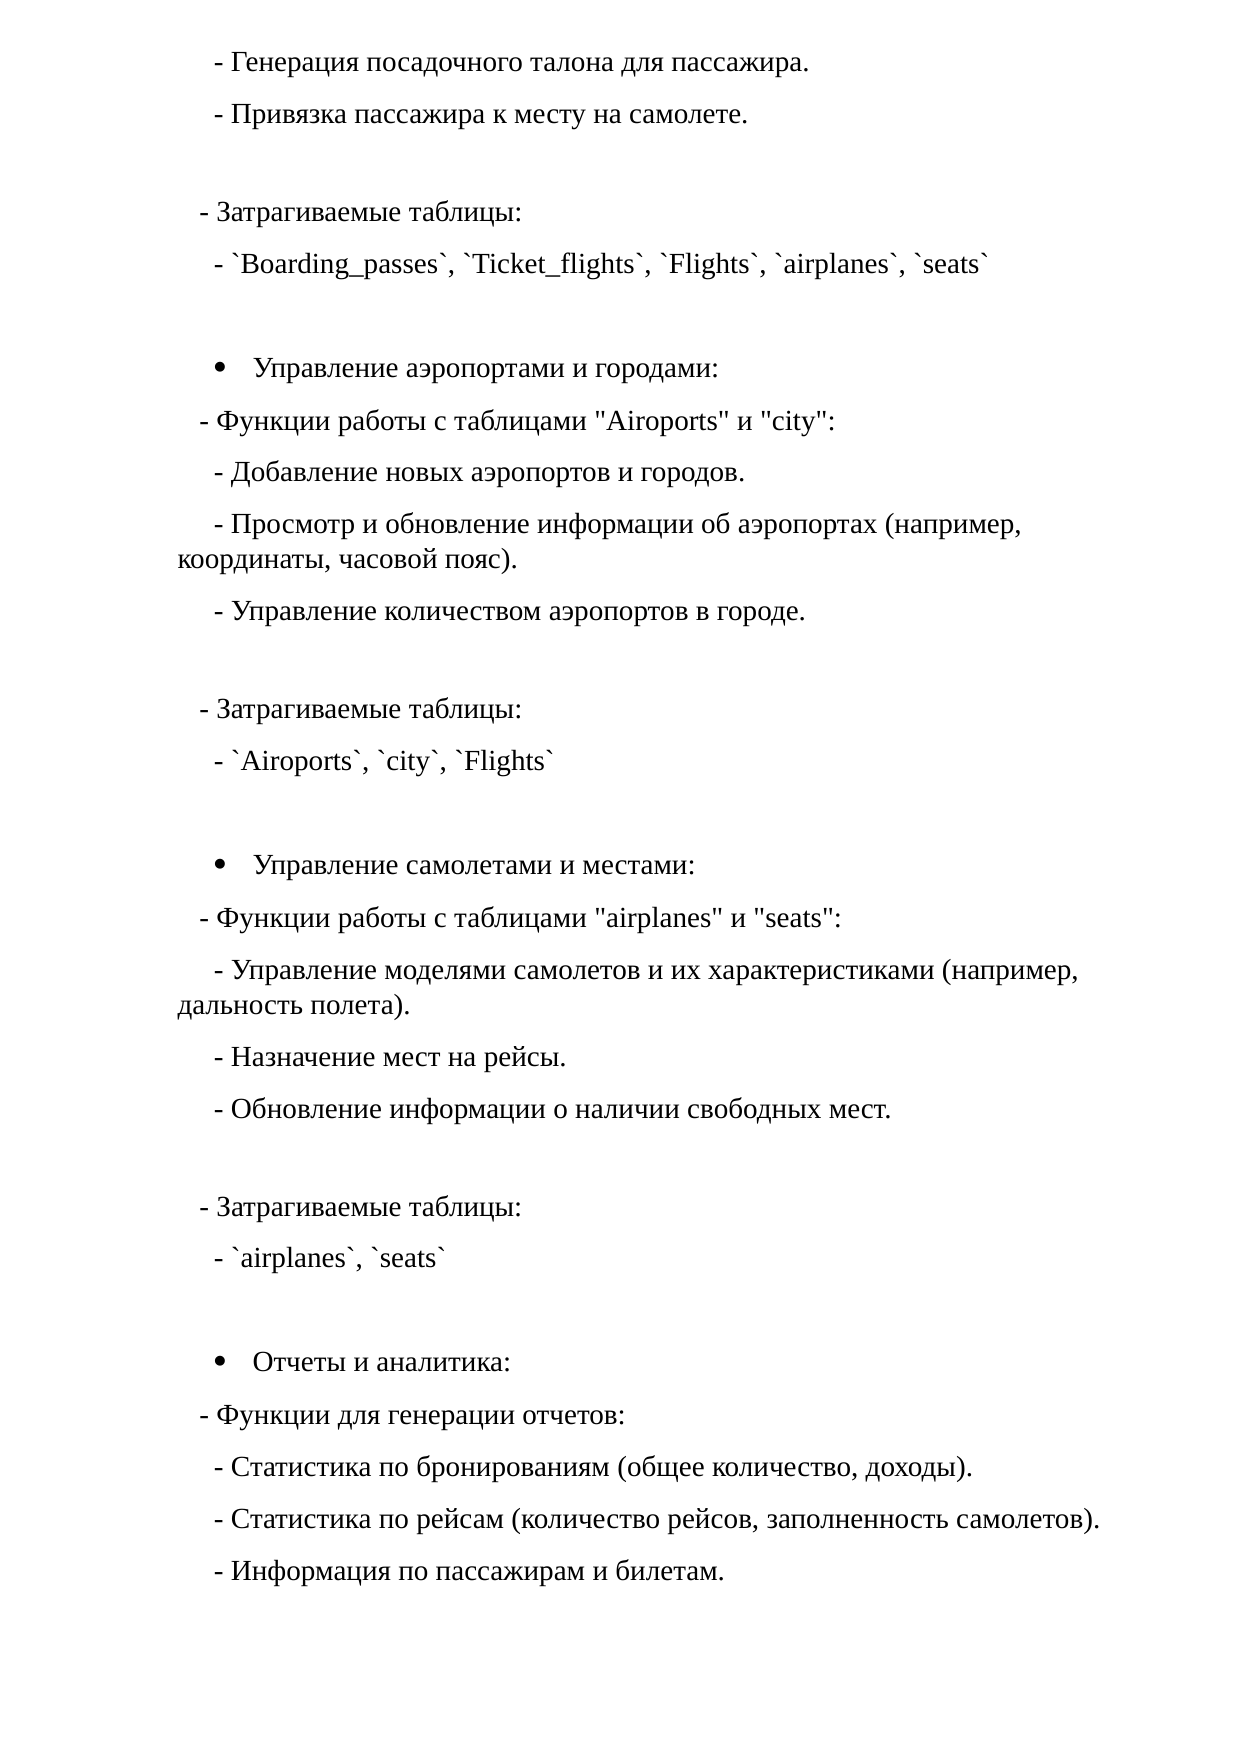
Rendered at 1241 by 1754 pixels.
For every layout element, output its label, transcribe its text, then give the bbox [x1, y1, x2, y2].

text - Добавление новых аэропортов и городов. [177, 454, 1152, 488]
text - Привязка пассажира к месту на самолете. [177, 96, 1152, 130]
text - Обновление информации о наличии свободных мест. [177, 1091, 1152, 1124]
text - `Airoports`, `city`, `Flights` [177, 743, 1152, 777]
text - Управление моделями самолетов и их характеристиками (например, дальность полета). [177, 952, 1152, 1021]
text - Генерация посадочного талона для пассажира. [177, 44, 1152, 78]
text - Затрагиваемые таблицы: [177, 194, 1152, 228]
list Отчеты и аналитика: [215, 1344, 1152, 1378]
text - Назначение мест на рейсы. [177, 1039, 1152, 1072]
text - Функции работы с таблицами "Airoports" и "city": [177, 403, 1152, 436]
text - `airplanes`, `seats` [177, 1241, 1152, 1274]
text - Функции работы с таблицами "airplanes" и "seats": [177, 900, 1152, 933]
text - Затрагиваемые таблицы: [177, 1189, 1152, 1222]
list Управление самолетами и местами: [215, 847, 1152, 881]
text - Функции для генерации отчетов: [177, 1397, 1152, 1431]
text - Просмотр и обновление информации об аэропортах (например, координаты, часовой пояс). [177, 506, 1152, 575]
list Управление аэропортами и городами: [215, 350, 1152, 383]
text - `Boarding_passes`, `Ticket_flights`, `Flights`, `airplanes`, `seats` [177, 246, 1152, 279]
text - Затрагиваемые таблицы: [177, 691, 1152, 725]
text - Управление количеством аэропортов в городе. [177, 593, 1152, 627]
text - Статистика по рейсам (количество рейсов, заполненность самолетов). [177, 1501, 1152, 1534]
text - Статистика по бронированиям (общее количество, доходы). [177, 1449, 1152, 1483]
text - Информация по пассажирам и билетам. [177, 1553, 1152, 1586]
